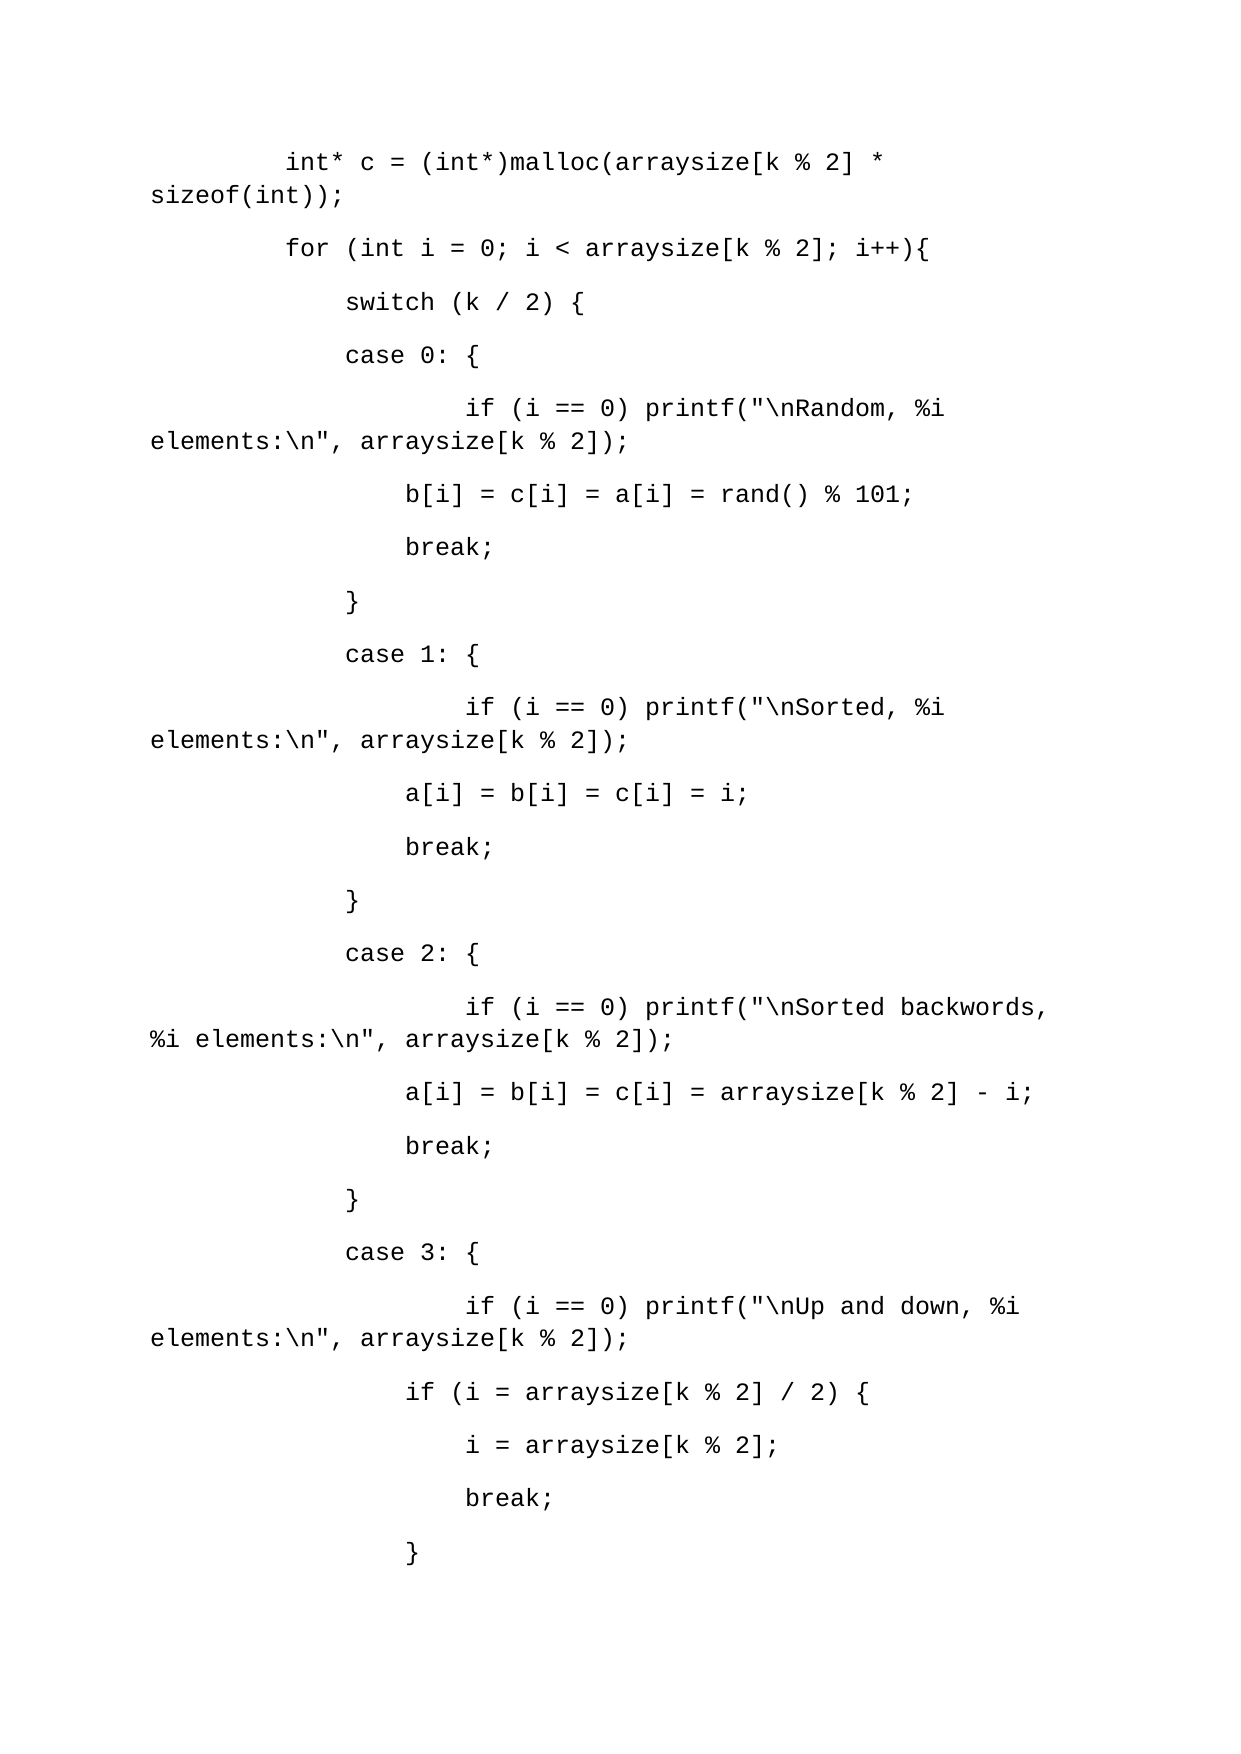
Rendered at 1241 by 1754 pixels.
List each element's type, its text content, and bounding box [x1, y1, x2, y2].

text int* c = (int*)malloc(arraysize[k % 2] * sizeof(int)); [150, 150, 1090, 211]
text for (int i = 0; i < arraysize[k % 2]; i++){ [150, 236, 1090, 264]
text break; [150, 1133, 1090, 1162]
text } [150, 1539, 1090, 1567]
text if (i == 0) printf("\nRandom, %i elements:\n", arraysize[k % 2]); [150, 396, 1090, 457]
text if (i == 0) printf("\nSorted backwords, %i elements:\n", arraysize[k % 2]); [150, 994, 1090, 1055]
text i = arraysize[k % 2]; [150, 1432, 1090, 1461]
text break; [150, 535, 1090, 563]
text a[i] = b[i] = c[i] = i; [150, 781, 1090, 809]
text case 1: { [150, 642, 1090, 670]
text if (i == 0) printf("\nUp and down, %i elements:\n", arraysize[k % 2]); [150, 1293, 1090, 1354]
text break; [150, 834, 1090, 862]
text } [150, 588, 1090, 617]
text switch (k / 2) { [150, 289, 1090, 317]
text if (i = arraysize[k % 2] / 2) { [150, 1379, 1090, 1407]
text case 2: { [150, 941, 1090, 969]
text case 3: { [150, 1240, 1090, 1268]
text case 0: { [150, 342, 1090, 371]
text } [150, 887, 1090, 916]
text } [150, 1187, 1090, 1215]
text a[i] = b[i] = c[i] = arraysize[k % 2] - i; [150, 1080, 1090, 1108]
text b[i] = c[i] = a[i] = rand() % 101; [150, 482, 1090, 510]
text if (i == 0) printf("\nSorted, %i elements:\n", arraysize[k % 2]); [150, 695, 1090, 756]
text break; [150, 1486, 1090, 1514]
